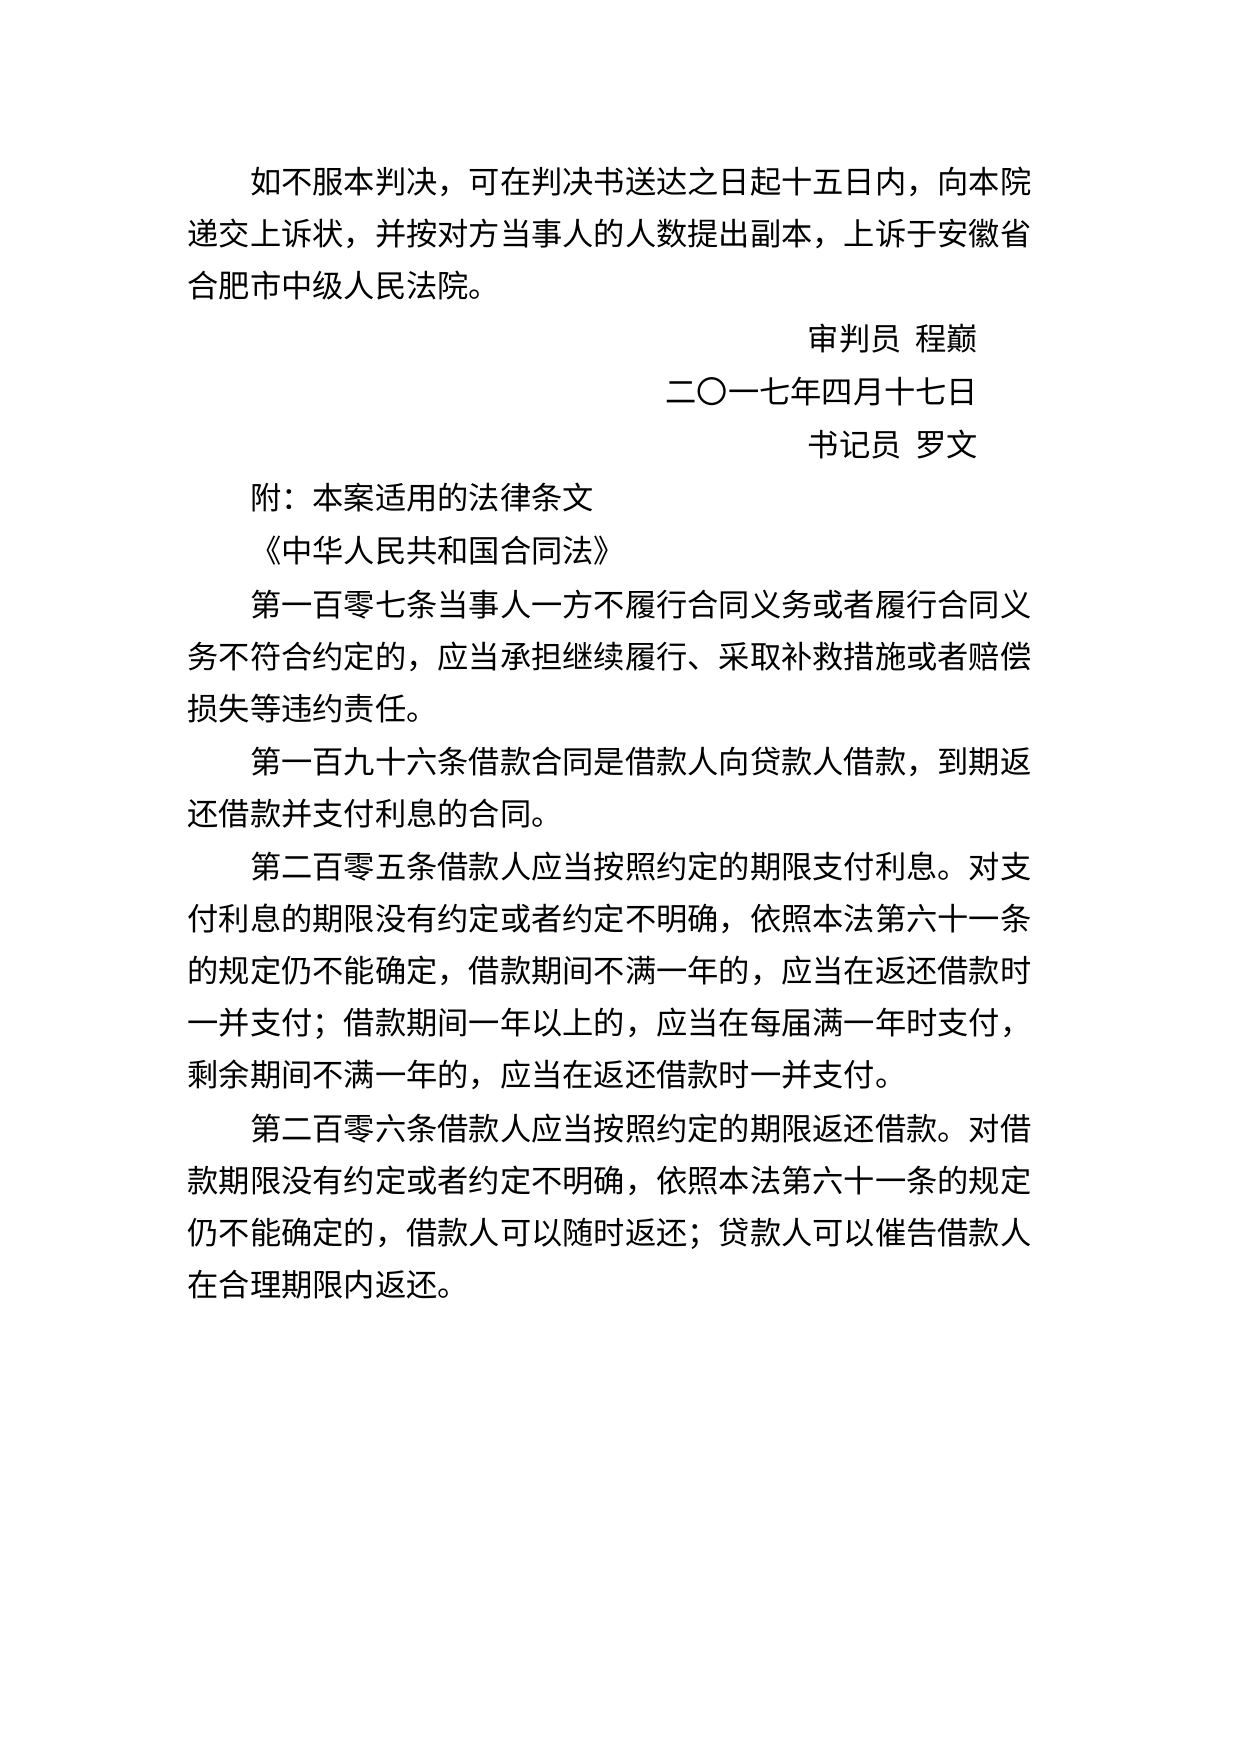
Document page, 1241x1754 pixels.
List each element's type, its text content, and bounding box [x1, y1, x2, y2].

text 书记员 罗文 [187, 413, 978, 466]
text 第二百零五条借款人应当按照约定的期限支付利息。对支付利息的期限没有约定或者约定不明确，依照本法第六十一条的规定仍不能确定，借款期间不满一年的，应当在返还借款时一并支付；借款期间一年以上的，应当在每届满一年时支付，剩余期间不满一年的，应当在返还借款时一并支付。 [187, 835, 1053, 1096]
text 第二百零六条借款人应当按照约定的期限返还借款。对借款期限没有约定或者约定不明确，依照本法第六十一条的规定仍不能确定的，借款人可以随时返还；贷款人可以催告借款人在合理期限内返还。 [187, 1097, 1053, 1305]
text 第一百零七条当事人一方不履行合同义务或者履行合同义务不符合约定的，应当承担继续履行、采取补救措施或者赔偿损失等违约责任。 [187, 573, 1053, 729]
text 二〇一七年四月十七日 [187, 360, 978, 412]
text 《中华人民共和国合同法》 [187, 520, 1053, 572]
text 附：本案适用的法律条文 [187, 467, 1053, 519]
text 第一百九十六条借款合同是借款人向贷款人借款，到期返还借款并支付利息的合同。 [187, 730, 1053, 834]
text 审判员 程巅 [187, 307, 978, 359]
text 如不服本判决，可在判决书送达之日起十五日内，向本院递交上诉状，并按对方当事人的人数提出副本，上诉于安徽省合肥市中级人民法院。 [187, 150, 1053, 306]
